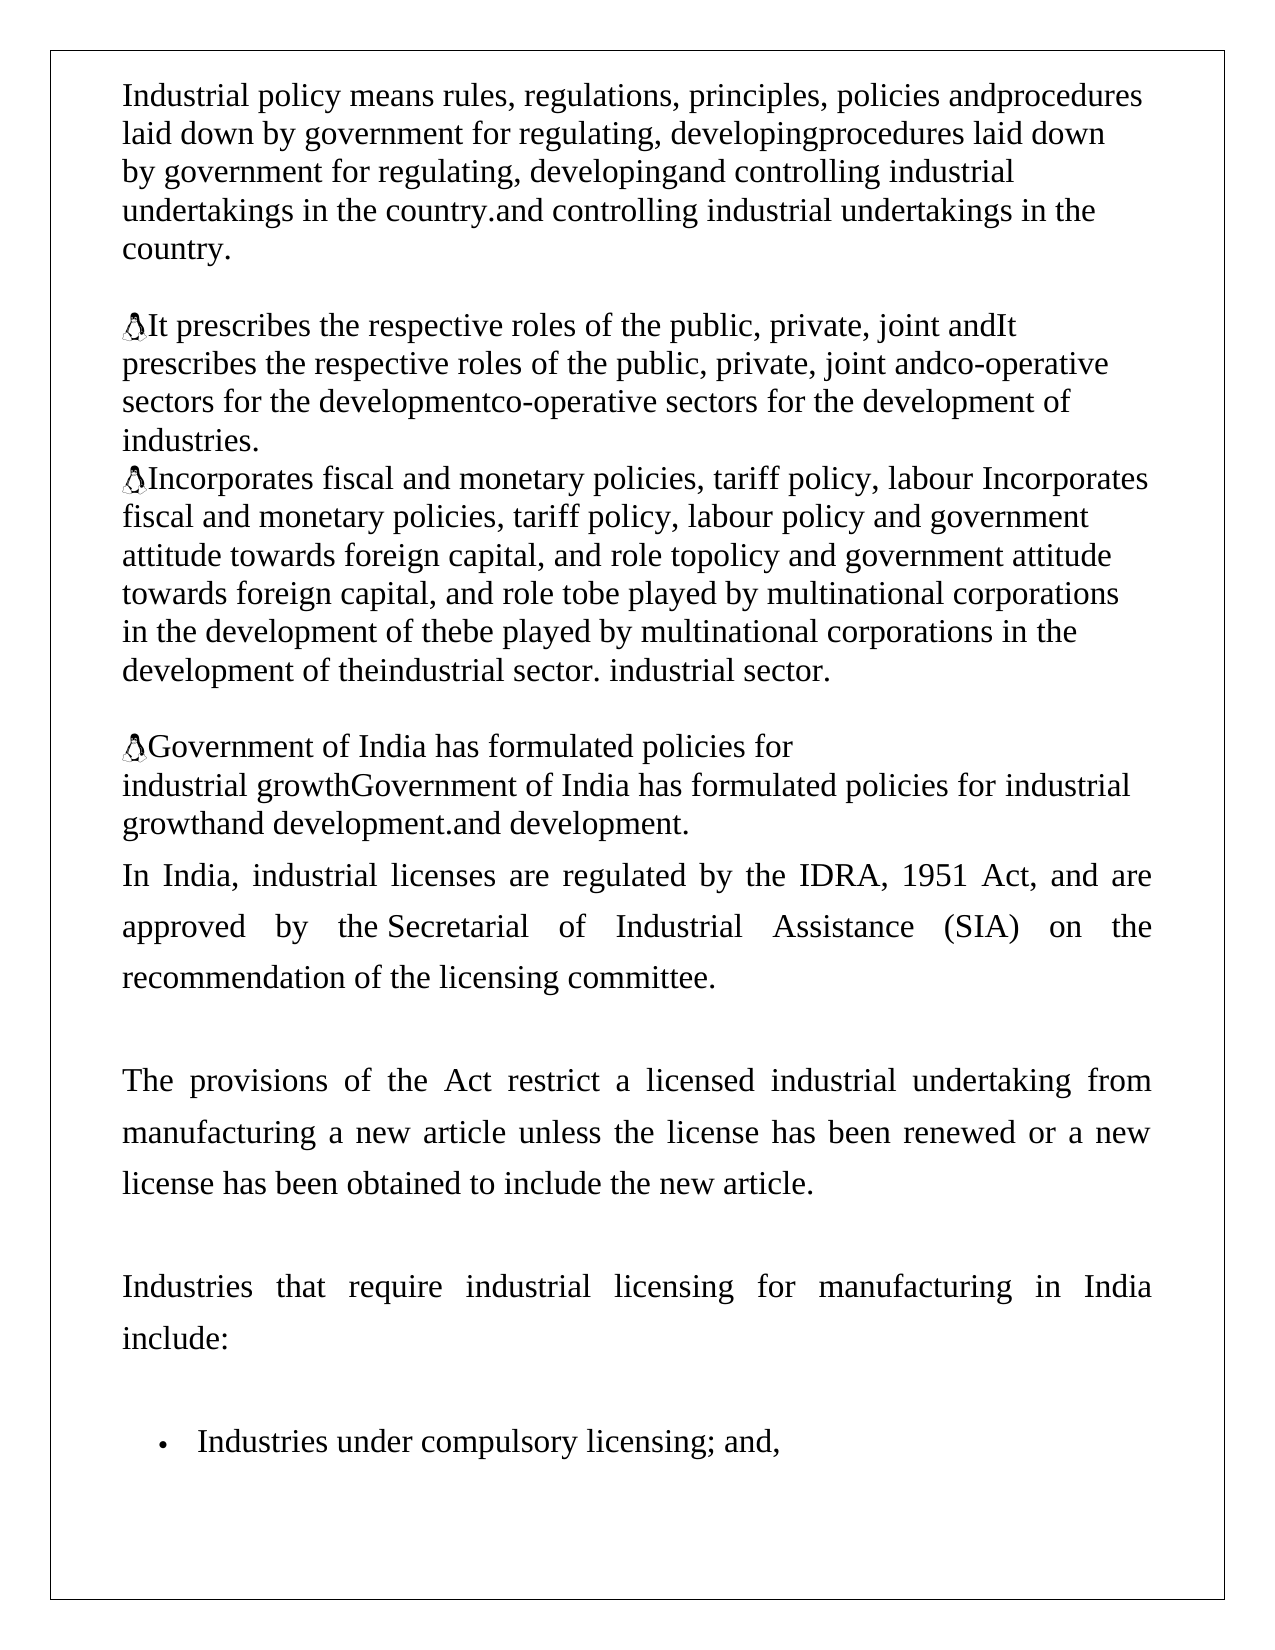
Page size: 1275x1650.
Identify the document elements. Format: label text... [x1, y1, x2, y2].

list Industries under compulsory licensing; and, [159, 1408, 1153, 1459]
text Government of India has formulated policies for industrial growthGovernment of India has formulated policies for industrial growthand development.and development. [122, 727, 1153, 842]
text In India, industrial licenses are regulated by the IDRA, 1951 Act, and are approved by the Secretarial of Industrial Assistance (SIA) on the recommendation of the licensing committee. [122, 842, 1153, 996]
text The provisions of the Act restrict a licensed industrial undertaking from manufacturing a new article unless the license has been renewed or a new license has been obtained to include the new article. [122, 1047, 1153, 1202]
text Industrial policy means rules, regulations, principles, policies andprocedures laid down by government for regulating, developingprocedures laid down by government for regulating, developingand controlling industrial undertakings in the country.and controlling industrial undertakings in the country. [122, 75, 1153, 267]
text Industries that require industrial licensing for manufacturing in India include: [122, 1253, 1153, 1356]
text It prescribes the respective roles of the public, private, joint andIt prescribes the respective roles of the public, private, joint andco-operative sectors for the developmentco-operative sectors for the development of industries. [122, 305, 1153, 458]
text Incorporates fiscal and monetary policies, tariff policy, labour Incorporates fiscal and monetary policies, tariff policy, labour policy and government attitude towards foreign capital, and role topolicy and government attitude towards foreign capital, and role tobe played by multinational corporations in the development of thebe played by multinational corporations in the development of theindustrial sector. industrial sector. [122, 458, 1153, 688]
